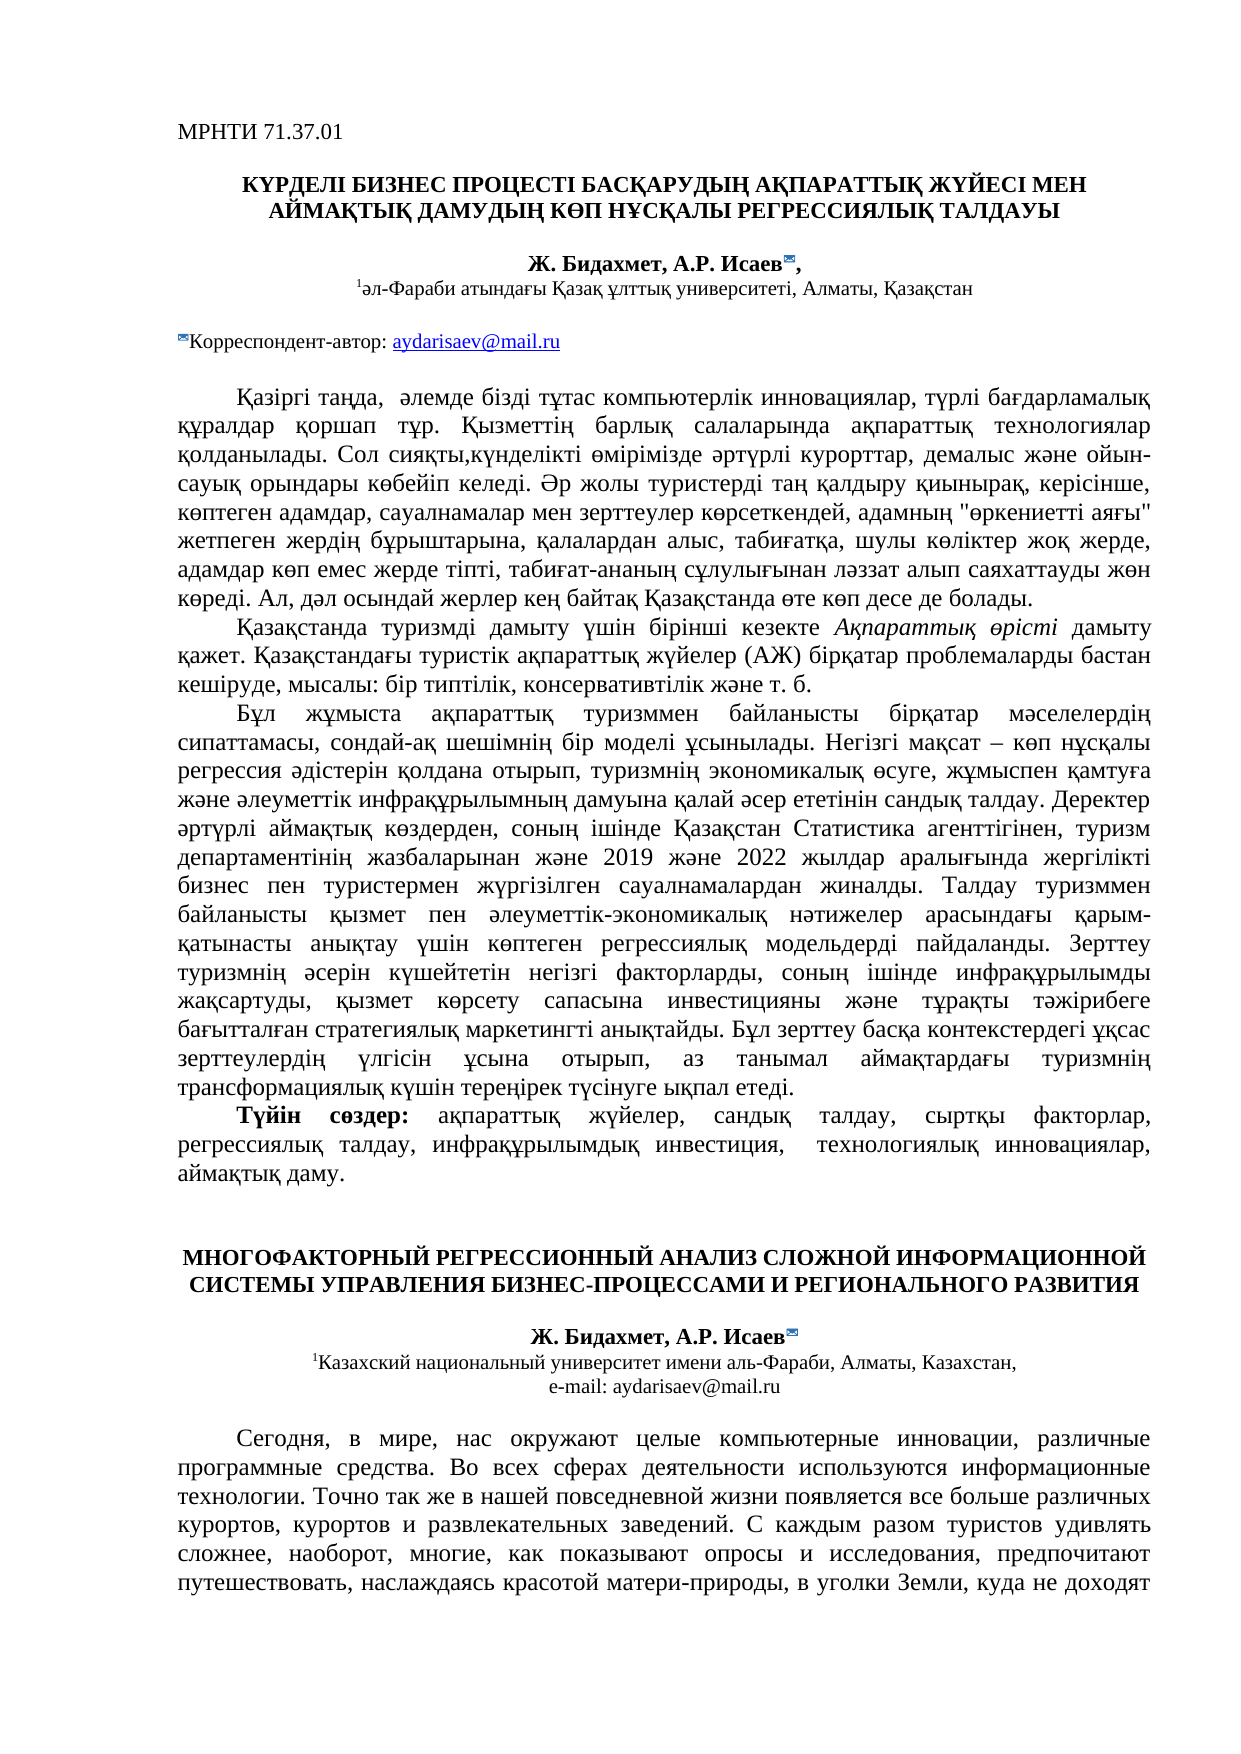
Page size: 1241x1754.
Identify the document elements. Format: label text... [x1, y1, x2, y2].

text Қазіргі таңда, әлемде бізді тұтас компьютерлік инновациялар, түрлі бағдарламалық құралдар қоршап тұр. Қызметтің барлық салаларында ақпараттық технологиялар қолданылады. Сол сияқты,күнделікті өмірімізде әртүрлі курорттар, демалыс және ойын-сауық орындары көбейіп келеді. Әр жолы туристерді таң қалдыру қиынырақ, керісінше, көптеген адамдар, сауалнамалар мен зерттеулер көрсеткендей, адамның "өркениетті аяғы" жетпеген жердің бұрыштарына, қалалардан алыс, табиғатқа, шулы көліктер жоқ жерде, адамдар көп емес жерде тіпті, табиғат-ананың сұлулығынан ләззат алып саяхаттауды жөн көреді. Ал, дәл осындай жерлер кең байтақ Қазақстанда өте көп десе де болады. [177, 382, 1152, 612]
text Корреспондент-автор: aydarisaev@mail.ru [177, 329, 1152, 353]
text Түйін сөздер: ақпараттық жүйелер, сандық талдау, сыртқы факторлар, регрессиялық талдау, инфрақұрылымдық инвестиция, технологиялық инновациялар, аймақтық даму. [177, 1101, 1152, 1187]
text Бұл жұмыста ақпараттық туризммен байланысты бірқатар мәселелердің сипаттамасы, сондай-ақ шешімнің бір моделі ұсынылады. Негізгі мақсат – көп нұсқалы регрессия әдістерін қолдана отырып, туризмнің экономикалық өсуге, жұмыспен қамтуға және әлеуметтік инфрақұрылымның дамуына қалай әсер ететінін сандық талдау. Деректер әртүрлі аймақтық көздерден, соның ішінде Қазақстан Статистика агенттігінен, туризм департаментінің жазбаларынан және 2019 және 2022 жылдар аралығында жергілікті бизнес пен туристермен жүргізілген сауалнамалардан жиналды. Талдау туризммен байланысты қызмет пен әлеуметтік-экономикалық нәтижелер арасындағы қарым-қатынасты анықтау үшін көптеген регрессиялық модельдерді пайдаланды. Зерттеу туризмнің әсерін күшейтетін негізгі факторларды, соның ішінде инфрақұрылымды жақсартуды, қызмет көрсету сапасына инвестицияны және тұрақты тәжірибеге бағытталған стратегиялық маркетингті анықтайды. Бұл зерттеу басқа контекстердегі ұқсас зерттеулердің үлгісін ұсына отырып, аз танымал аймақтардағы туризмнің трансформациялық күшін тереңірек түсінуге ықпал етеді. [177, 698, 1152, 1101]
text 1әл-Фараби атындағы Қазақ ұлттық университеті, Алматы, Қазақстан [177, 276, 1152, 300]
text Ж. Бидахмет, А.Р. Исаев, [177, 250, 1152, 276]
text Қазақстанда туризмді дамыту үшін бірінші кезекте Ақпараттық өрісті дамыту қажет. Қазақстандағы туристік ақпараттық жүйелер (АЖ) бірқатар проблемаларды бастан кешіруде, мысалы: бір типтілік, консервативтілік және т. б. [177, 612, 1152, 698]
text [177, 1423, 1152, 1596]
text Ж. Бидахмет, А.Р. Исаев [177, 1323, 1152, 1350]
text е-mail: aydarisaev@mail.ru [177, 1374, 1152, 1398]
text КҮРДЕЛІ БИЗНЕС ПРОЦЕСТІ БАСҚАРУДЫҢ АҚПАРАТТЫҚ ЖҮЙЕСІ МЕН АЙМАҚТЫҚ ДАМУДЫҢ КӨП НҰСҚАЛЫ РЕГРЕССИЯЛЫҚ ТАЛДАУЫ [177, 171, 1152, 223]
text МРНТИ 71.37.01 [177, 118, 1152, 144]
text МНОГОФАКТОРНЫЙ РЕГРЕССИОННЫЙ АНАЛИЗ СЛОЖНОЙ ИНФОРМАЦИОННОЙ СИСТЕМЫ УПРАВЛЕНИЯ БИЗНЕС-ПРОЦЕССАМИ И РЕГИОНАЛЬНОГО РАЗВИТИЯ [177, 1244, 1152, 1297]
text 1Казахский национальный университет имени аль-Фараби, Алматы, Казахстан, [177, 1350, 1152, 1374]
